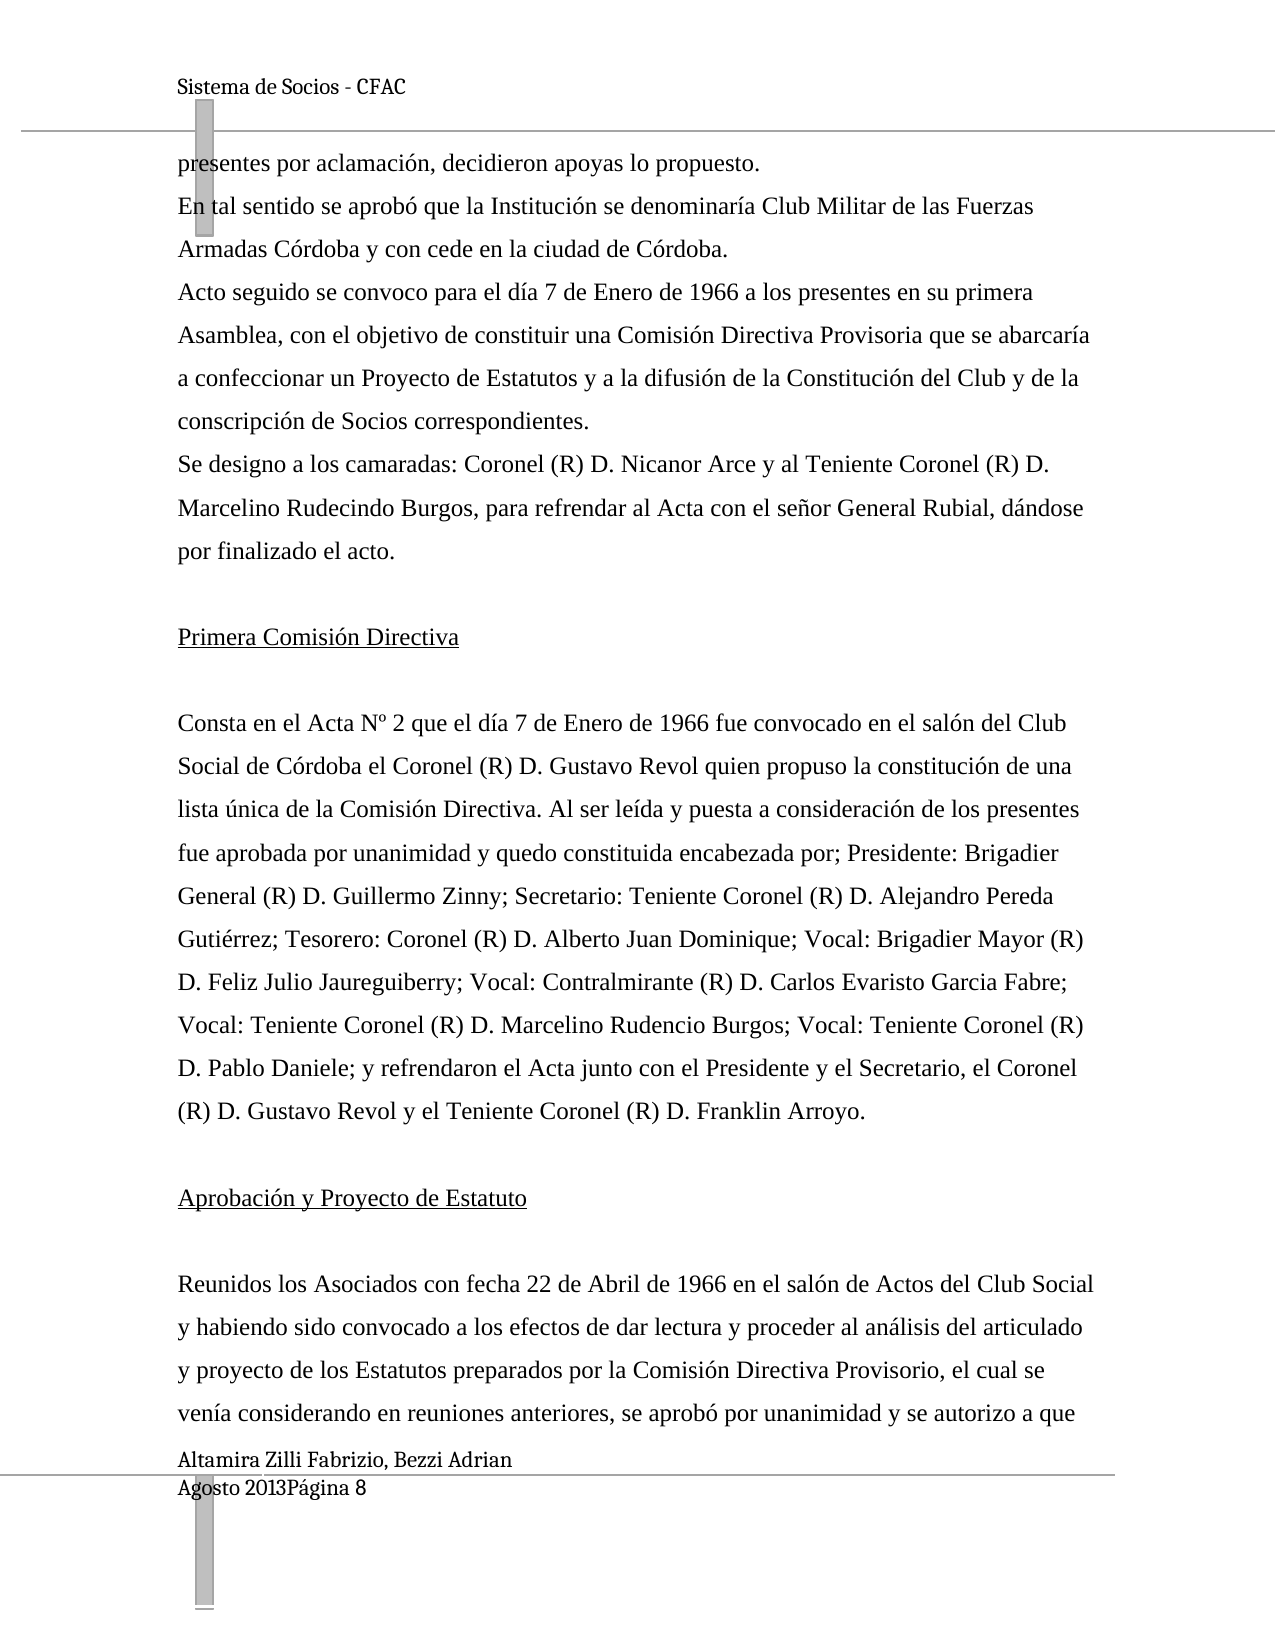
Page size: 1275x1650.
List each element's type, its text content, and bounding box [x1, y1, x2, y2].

text En tal sentido se aprobó que la Institución se denominaría Club Militar de las Fuerzas Armadas Córdoba y con cede en la ciudad de Córdoba. [177, 191, 1098, 263]
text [177, 148, 1098, 176]
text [177, 1269, 1098, 1427]
text Consta en el Acta Nº 2 que el día 7 de Enero de 1966 fue convocado en el salón del Club Social de Córdoba el Coronel (R) D. Gustavo Revol quien propuso la constitución de una lista única de la Comisión Directiva. Al ser leída y puesta a consideración de los presentes fue aprobada por unanimidad y quedo constituida encabezada por; Presidente: Brigadier General (R) D. Guillermo Zinny; Secretario: Teniente Coronel (R) D. Alejandro Pereda Gutiérrez; Tesorero: Coronel (R) D. Alberto Juan Dominique; Vocal: Brigadier Mayor (R) D. Feliz Julio Jaureguiberry; Vocal: Contralmirante (R) D. Carlos Evaristo Garcia Fabre; Vocal: Teniente Coronel (R) D. Marcelino Rudencio Burgos; Vocal: Teniente Coronel (R) D. Pablo Daniele; y refrendaron el Acta junto con el Presidente y el Secretario, el Coronel (R) D. Gustavo Revol y el Teniente Coronel (R) D. Franklin Arroyo. [177, 708, 1098, 1125]
text Se designo a los camaradas: Coronel (R) D. Nicanor Arce y al Teniente Coronel (R) D. Marcelino Rudecindo Burgos, para refrendar al Acta con el señor General Rubial, dándose por finalizado el acto. [177, 449, 1098, 564]
text Acto seguido se convoco para el día 7 de Enero de 1966 a los presentes en su primera Asamblea, con el objetivo de constituir una Comisión Directiva Provisoria que se abarcaría a confeccionar un Proyecto de Estatutos y a la difusión de la Constitución del Club y de la conscripción de Socios correspondientes. [177, 277, 1098, 435]
text Primera Comisión Directiva [177, 622, 1098, 651]
text Aprobación y Proyecto de Estatuto [177, 1183, 1098, 1211]
